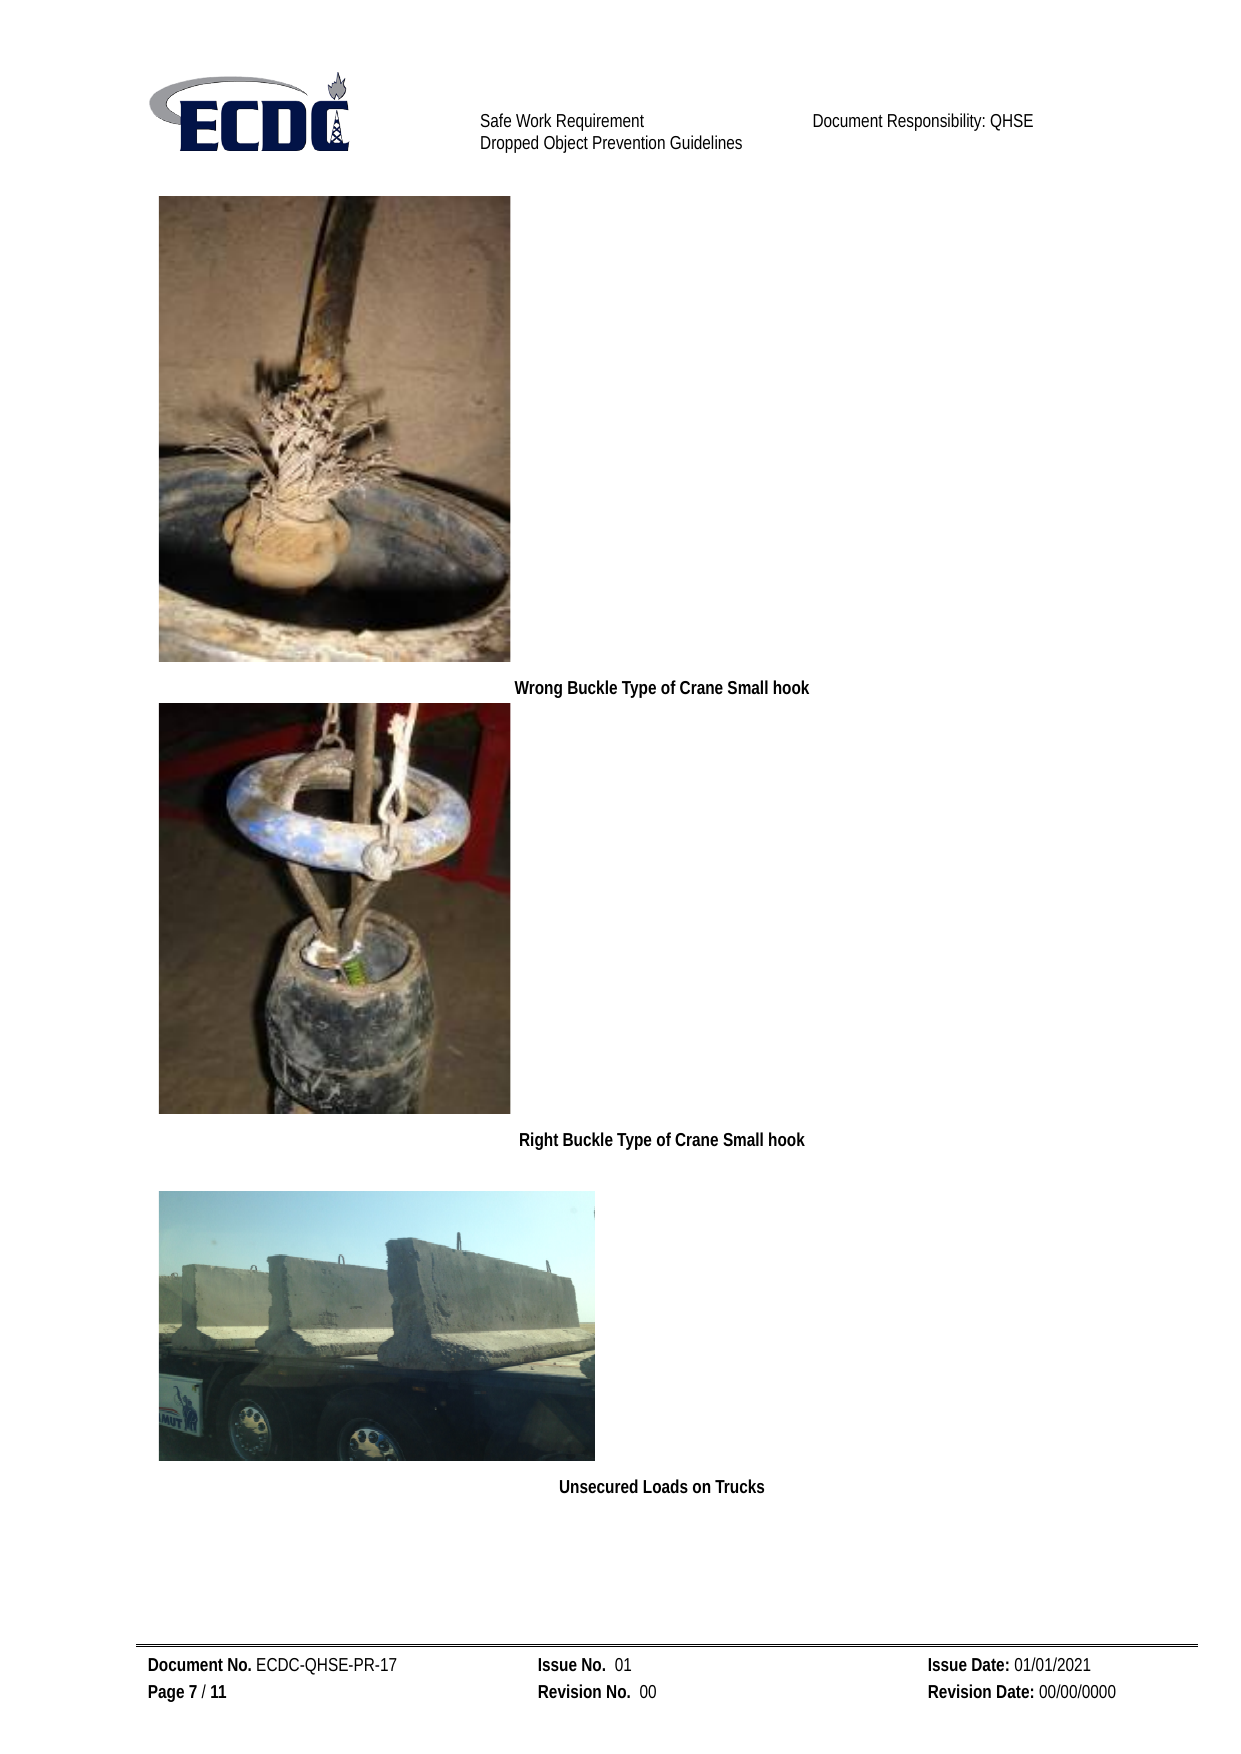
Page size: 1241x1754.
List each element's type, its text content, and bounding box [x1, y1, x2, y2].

picture [158, 196, 511, 662]
picture [158, 703, 511, 1114]
picture [147, 72, 352, 151]
picture [158, 1191, 595, 1461]
